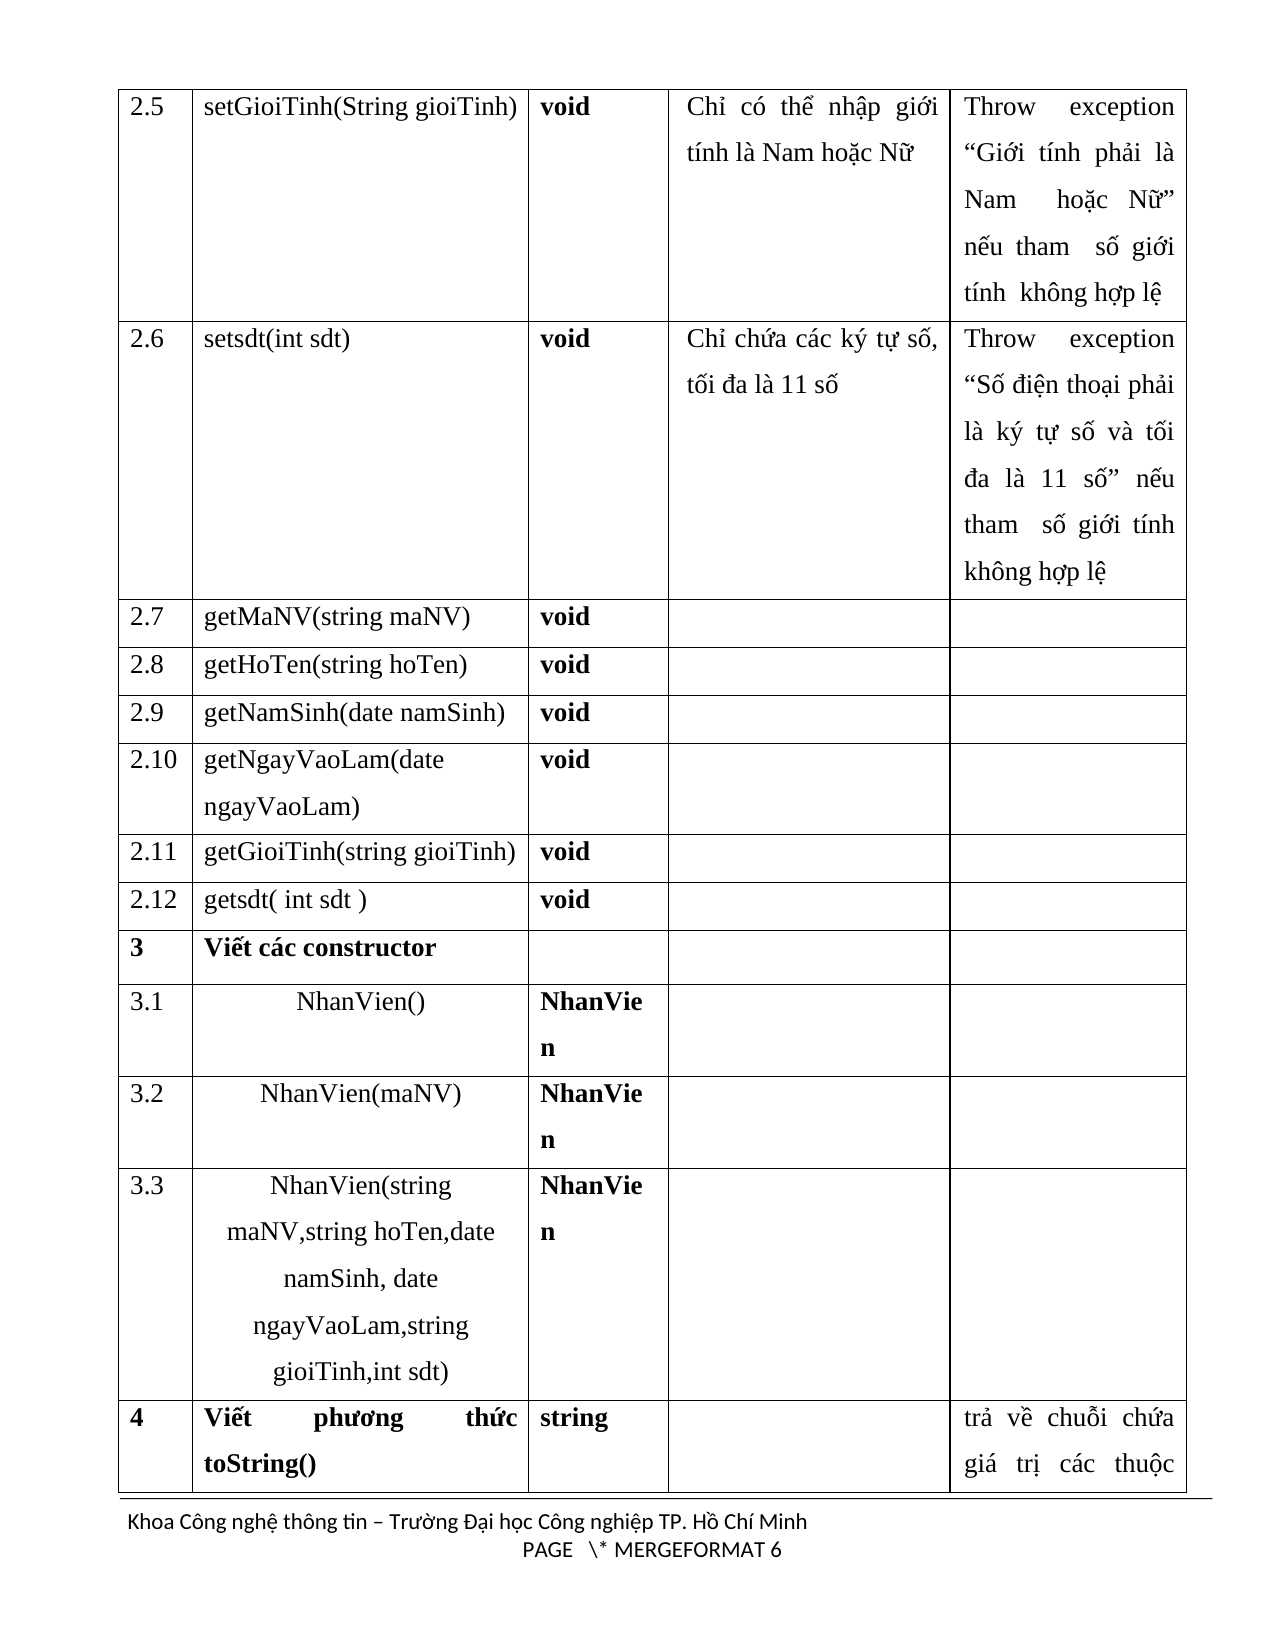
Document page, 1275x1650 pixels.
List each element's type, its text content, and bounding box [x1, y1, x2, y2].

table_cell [951, 1401, 1186, 1492]
table_cell [951, 883, 1186, 930]
table_cell void [529, 883, 668, 930]
table_cell 4 [119, 1401, 192, 1492]
table_cell [669, 1077, 949, 1168]
table_cell [669, 1169, 949, 1400]
table_cell [951, 648, 1186, 695]
table_cell [669, 648, 949, 695]
table_cell 2.5 [119, 90, 192, 321]
table_cell NhanVien [529, 1077, 668, 1168]
table_cell void [529, 744, 668, 834]
table_cell [669, 744, 949, 834]
table_cell Chỉ có thể nhập giới tính là Nam hoặc Nữ [669, 90, 949, 321]
table_cell NhanVien [529, 1169, 668, 1400]
table_cell 2.9 [119, 696, 192, 742]
table_cell void [529, 322, 668, 599]
table_cell Throw exception “Giới tính phải là Nam hoặc Nữ” nếu tham số giới tính không hợp lệ [951, 90, 1186, 321]
table_cell Throw exception “Số điện thoại phải là ký tự số và tối đa là 11 số” nếu tham số giới tính không hợp lệ [951, 322, 1186, 599]
table_cell void [529, 90, 668, 321]
table_cell 2.6 [119, 322, 192, 599]
table_cell [669, 883, 949, 930]
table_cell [193, 1401, 528, 1492]
table_cell getMaNV(string maNV) [193, 600, 528, 647]
table_cell [669, 1401, 949, 1492]
table_cell 3.2 [119, 1077, 192, 1168]
table_cell 2.10 [119, 744, 192, 834]
table_cell [951, 600, 1186, 647]
table_cell [669, 600, 949, 647]
table_cell 2.8 [119, 648, 192, 695]
table_cell NhanVien(string maNV,string hoTen,date namSinh, date ngayVaoLam,string gioiTinh,int sdt) [193, 1169, 528, 1400]
table_cell [951, 835, 1186, 882]
table_cell NhanVien [529, 985, 668, 1076]
table_cell NhanVien() [193, 985, 528, 1076]
table_cell [669, 985, 949, 1076]
table_cell setGioiTinh(String gioiTinh) [193, 90, 528, 321]
table_cell void [529, 696, 668, 742]
table_cell [669, 931, 949, 984]
table_cell [951, 931, 1186, 984]
table_cell [951, 985, 1186, 1076]
table_cell 2.11 [119, 835, 192, 882]
table_cell NhanVien(maNV) [193, 1077, 528, 1168]
table_cell [951, 1077, 1186, 1168]
table_cell 3.1 [119, 985, 192, 1076]
table_cell setsdt(int sdt) [193, 322, 528, 599]
table_cell [951, 696, 1186, 742]
table_cell Viết các constructor [193, 931, 528, 984]
table_cell 2.12 [119, 883, 192, 930]
table_cell getNamSinh(date namSinh) [193, 696, 528, 742]
table_cell [529, 931, 668, 984]
table_cell 2.7 [119, 600, 192, 647]
table_cell void [529, 835, 668, 882]
table_cell 3.3 [119, 1169, 192, 1400]
table_cell [669, 696, 949, 742]
table_cell getNgayVaoLam(date ngayVaoLam) [193, 744, 528, 834]
table_cell void [529, 600, 668, 647]
table_cell 3 [119, 931, 192, 984]
table_cell [951, 744, 1186, 834]
table_cell getGioiTinh(string gioiTinh) [193, 835, 528, 882]
table_cell [951, 1169, 1186, 1400]
table_cell [669, 835, 949, 882]
table_cell getsdt( int sdt ) [193, 883, 528, 930]
table_cell string [529, 1401, 668, 1492]
table_cell getHoTen(string hoTen) [193, 648, 528, 695]
table_cell void [529, 648, 668, 695]
table_cell Chỉ chứa các ký tự số, tối đa là 11 số [669, 322, 949, 599]
